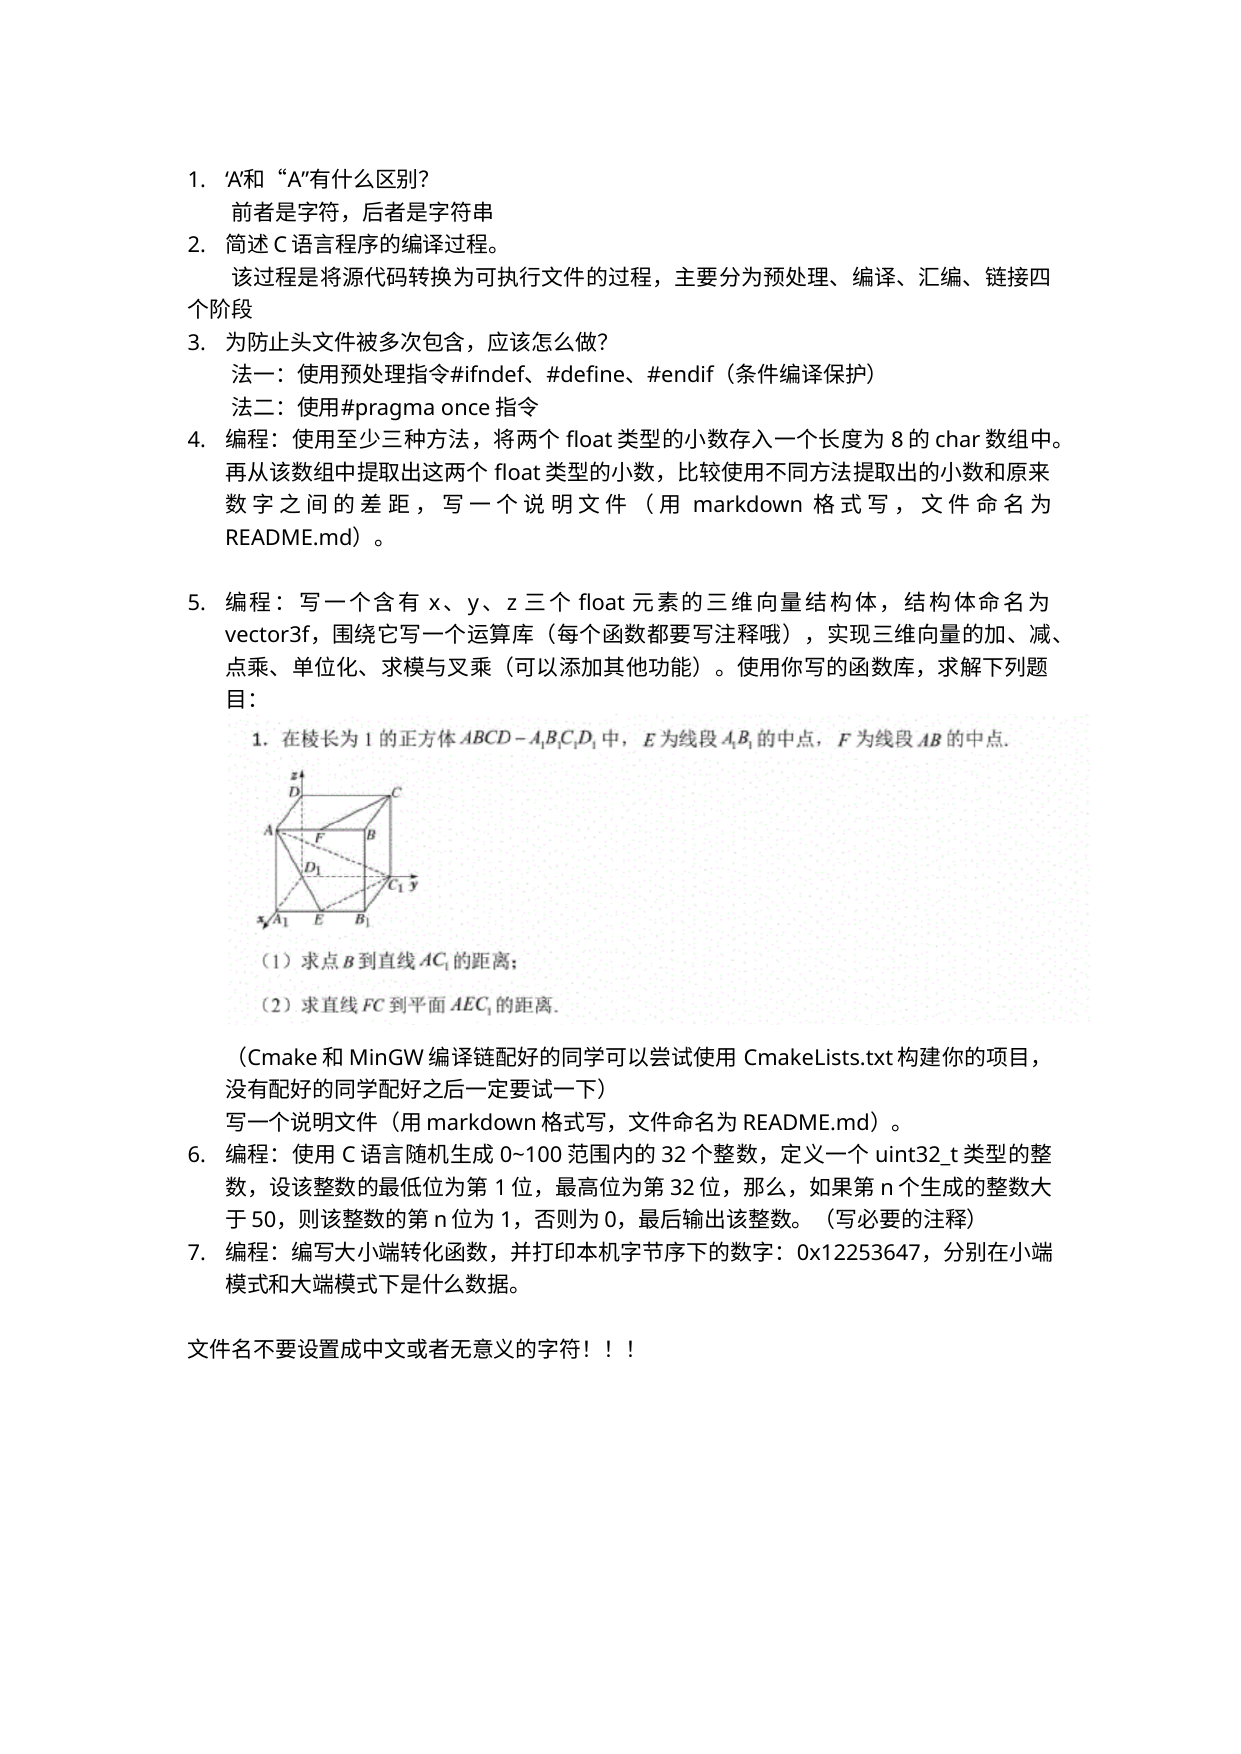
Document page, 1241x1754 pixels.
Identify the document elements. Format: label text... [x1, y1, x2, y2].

list 写一个说明文件（用markdown格式写，文件命名为README.md）。 [225, 1104, 1053, 1137]
picture [225, 714, 1091, 1025]
list ‘A’和“A”有什么区别？ [187, 162, 1053, 194]
list 前者是字符，后者是字符串 [187, 194, 1053, 227]
list 该过程是将源代码转换为可执行文件的过程，主要分为预处理、编译、汇编、链接四个阶段 [187, 259, 1053, 324]
list 法二：使用#pragma once指令 [187, 389, 1053, 422]
list 编程：编写大小端转化函数，并打印本机字节序下的数字：0x12253647，分别在小端模式和大端模式下是什么数据。 [187, 1234, 1053, 1299]
list 为防止头文件被多次包含，应该怎么做？ [187, 324, 1053, 357]
list （Cmake和MinGW编译链配好的同学可以尝试使用CmakeLists.txt构建你的项目，没有配好的同学配好之后一定要试一下） [225, 1039, 1053, 1104]
list 编程：使用C语言随机生成0~100范围内的32个整数，定义一个uint32_t类型的整数，设该整数的最低位为第1位，最高位为第32位，那么，如果第n个生成的整数大于50，则该整数的第n位为1，否则为0，最后输出该整数。（写必要的注释） [187, 1137, 1053, 1234]
list 编程：使用至少三种方法，将两个float类型的小数存入一个长度为8的char数组中。再从该数组中提取出这两个float类型的小数，比较使用不同方法提取出的小数和原来数字之间的差距，写一个说明文件（用markdown格式写，文件命名为README.md）。 [187, 422, 1053, 552]
text 文件名不要设置成中文或者无意义的字符！！！ [187, 1332, 1053, 1364]
list 简述C语言程序的编译过程。 [187, 227, 1053, 259]
list 法一：使用预处理指令#ifndef、#define、#endif（条件编译保护） [187, 357, 1053, 389]
list 编程：写一个含有x、y、z三个float元素的三维向量结构体，结构体命名为vector3f，围绕它写一个运算库（每个函数都要写注释哦），实现三维向量的加、减、点乘、单位化、求模与叉乘（可以添加其他功能）。使用你写的函数库，求解下列题目： [187, 584, 1053, 714]
